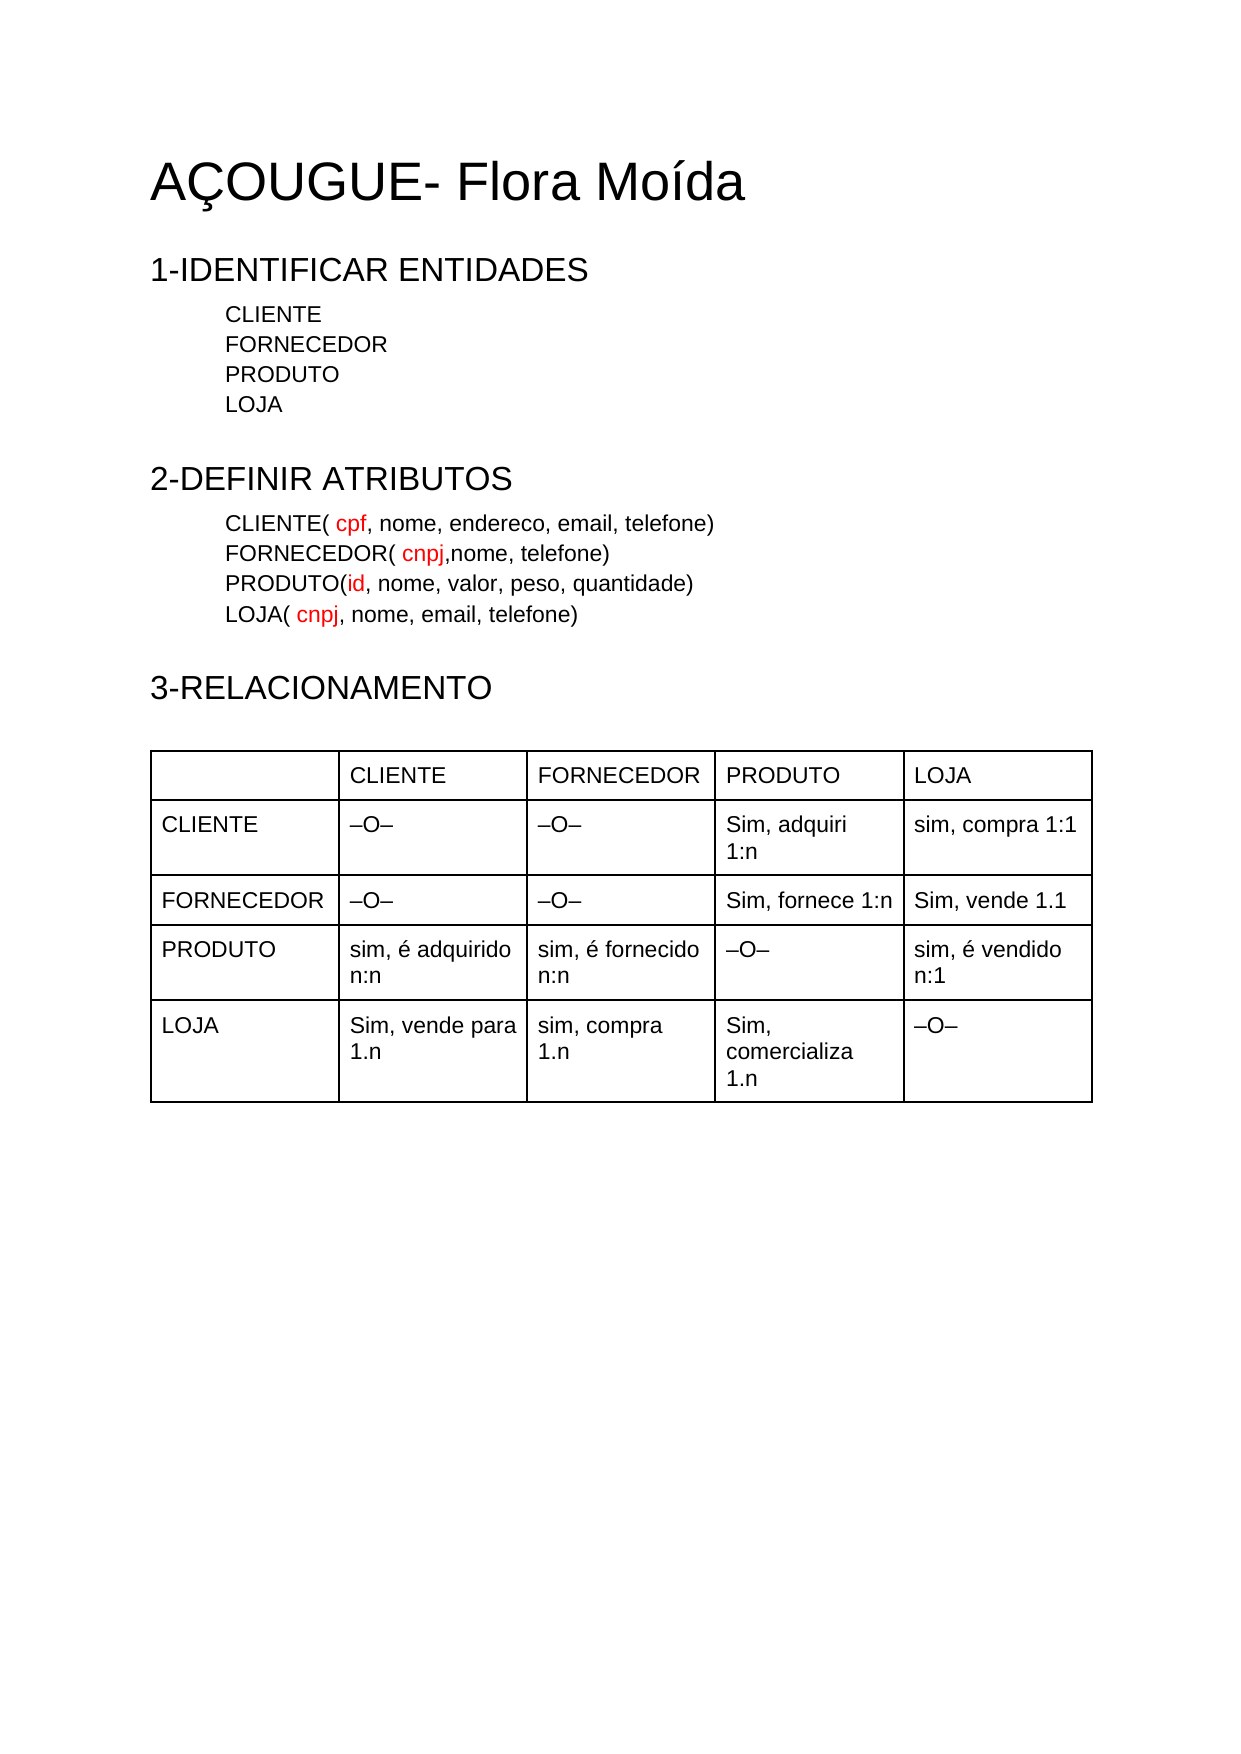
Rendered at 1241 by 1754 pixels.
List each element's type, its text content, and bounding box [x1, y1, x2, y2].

table_cell Sim, vende 1.1 [905, 876, 1091, 924]
table_cell –O– [528, 876, 714, 924]
table_cell –O– [716, 926, 903, 999]
table_cell –O– [340, 876, 526, 924]
table_header PRODUTO [716, 752, 903, 799]
subtitle 3-RELACIONAMENTO [150, 668, 1090, 707]
table_header LOJA [905, 752, 1091, 799]
title AÇOUGUE- Flora Moída [150, 150, 1090, 212]
table_cell –O– [340, 801, 526, 874]
table_header FORNECEDOR [528, 752, 714, 799]
text LOJA [150, 391, 1090, 418]
subtitle 2-DEFINIR ATRIBUTOS [150, 459, 1090, 497]
text LOJA( cnpj, nome, email, telefone) [150, 601, 1090, 627]
text CLIENTE( cpf, nome, endereco, email, telefone) [150, 510, 1090, 536]
table_cell sim, é adquirido n:n [340, 926, 526, 999]
table_header [152, 752, 338, 799]
table_cell FORNECEDOR [152, 876, 338, 924]
table_cell Sim, fornece 1:n [716, 876, 903, 924]
table_cell Sim, vende para 1.n [340, 1001, 526, 1101]
table_cell sim, é vendido n:1 [905, 926, 1091, 999]
table_cell Sim, adquiri 1:n [716, 801, 903, 874]
text FORNECEDOR( cnpj,nome, telefone) [150, 540, 1090, 567]
text PRODUTO [150, 361, 1090, 387]
text PRODUTO(id, nome, valor, peso, quantidade) [150, 570, 1090, 597]
table_cell Sim, comercializa 1.n [716, 1001, 903, 1101]
table_cell sim, compra 1.n [528, 1001, 714, 1101]
table_cell CLIENTE [152, 801, 338, 874]
subtitle 1-IDENTIFICAR ENTIDADES [150, 250, 1090, 288]
table_cell LOJA [152, 1001, 338, 1101]
table_cell sim, é fornecido n:n [528, 926, 714, 999]
text FORNECEDOR [150, 331, 1090, 357]
table_cell –O– [528, 801, 714, 874]
table_cell sim, compra 1:1 [905, 801, 1091, 874]
table_cell –O– [905, 1001, 1091, 1101]
table_header CLIENTE [340, 752, 526, 799]
text CLIENTE [150, 301, 1090, 327]
table_cell PRODUTO [152, 926, 338, 999]
